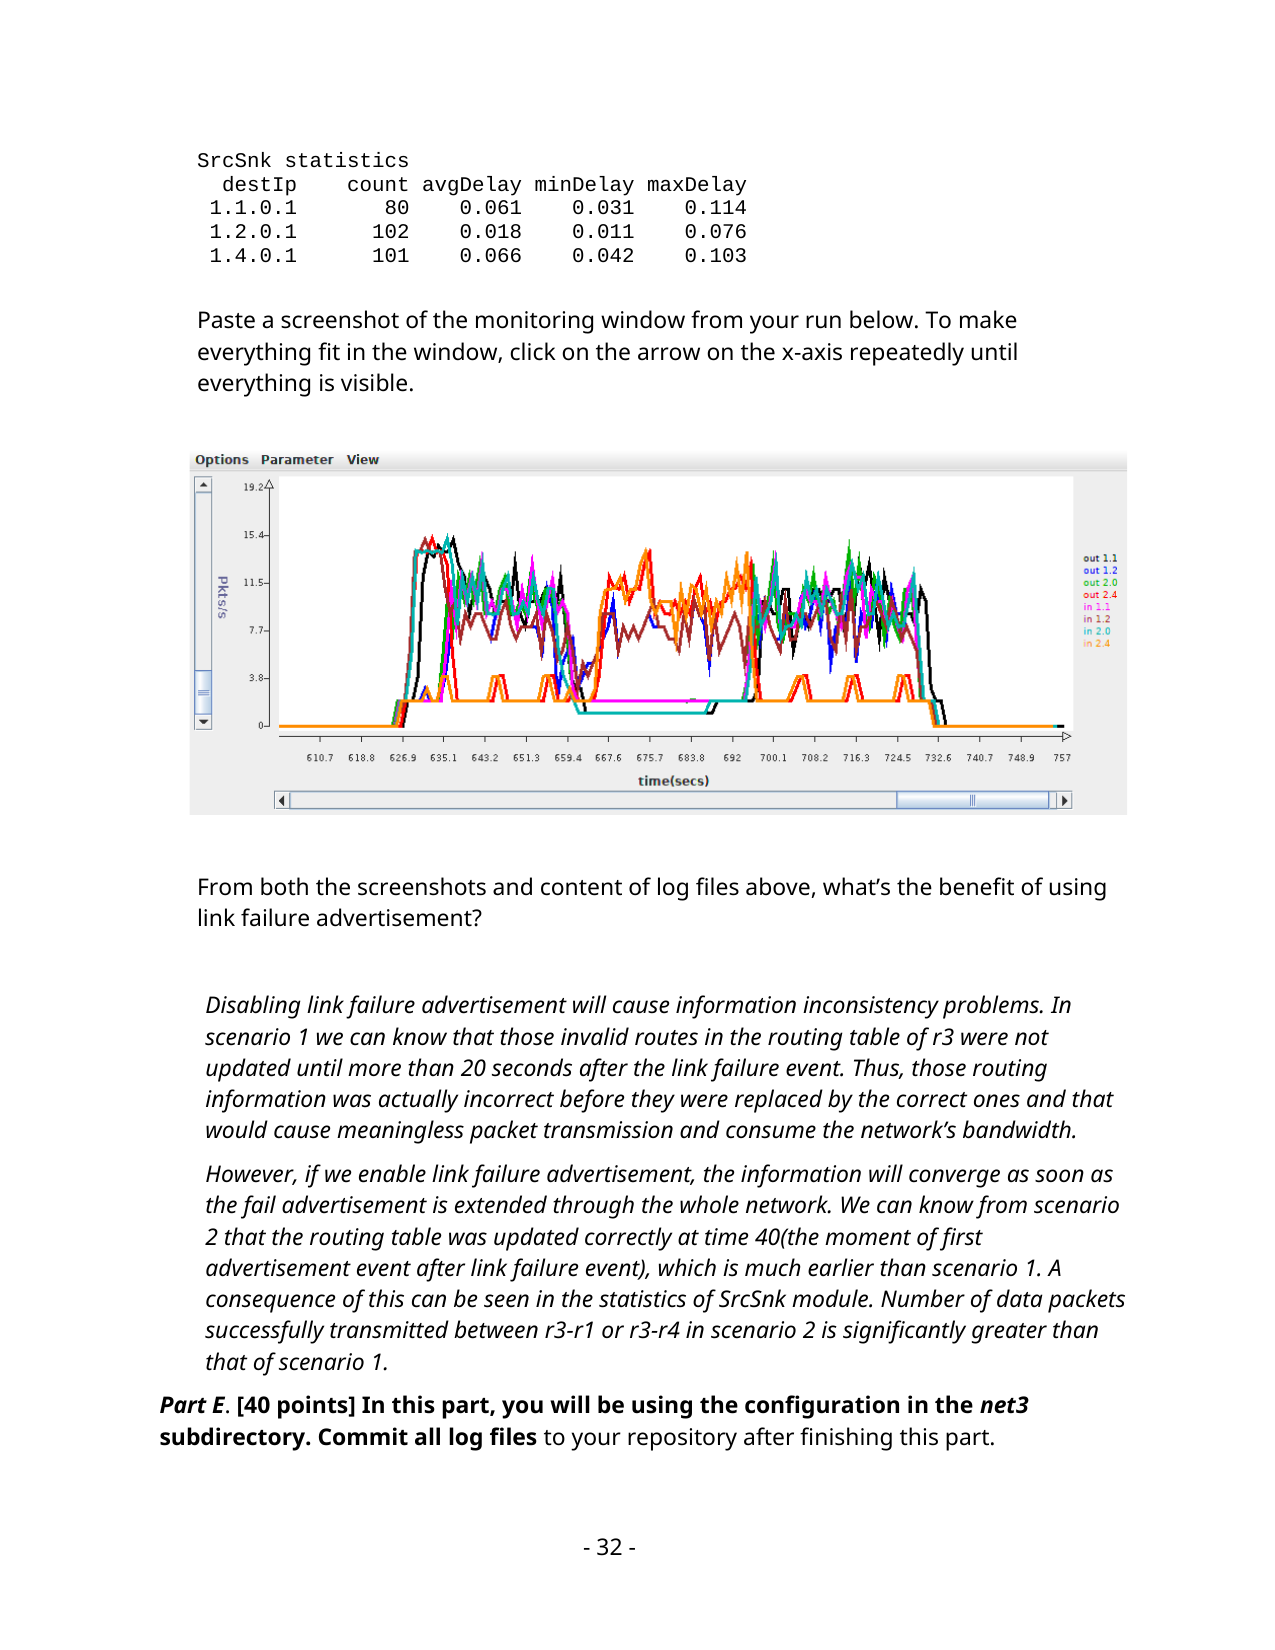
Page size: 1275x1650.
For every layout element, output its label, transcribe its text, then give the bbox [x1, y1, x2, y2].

text 1.1.0.1 80 0.061 0.031 0.114 [197, 197, 1134, 221]
list However, if we enable link failure advertisement, the information will converge as soon as the fail advertisement is extended through the whole network. We can know from scenario 2 that the routing table was updated correctly at time 40(the moment of first advertisement event after link failure event), which is much earlier than scenario 1. A consequence of this can be seen in the statistics of SrcSnk module. Number of data packets successfully transmitted between r3-r1 or r3-r4 in scenario 2 is significantly greater than that of scenario 1. [205, 1158, 1134, 1377]
text Part E. [40 points] In this part, you will be using the configuration in the net3 subdirectory. Commit all log files to your repository after finishing this part. [159, 1389, 1134, 1452]
text From both the screenshots and content of log files above, what’s the benefit of using link failure advertisement? [197, 871, 1134, 933]
list Paste a screenshot of the monitoring window from your run below. To make everything fit in the window, click on the arrow on the x-axis repeatedly until everything is visible. [197, 304, 1134, 398]
text SrcSnk statistics [197, 150, 1134, 174]
list Disabling link failure advertisement will cause information inconsistency problems. In scenario 1 we can know that those invalid routes in the routing table of r3 were not updated until more than 20 seconds after the link failure event. Thus, those routing information was actually incorrect before they were replaced by the correct ones and that would cause meaningless packet transmission and consume the network’s bandwidth. [205, 989, 1134, 1146]
picture [189, 450, 1128, 815]
text 1.2.0.1 102 0.018 0.011 0.076 [197, 221, 1134, 244]
text destIp count avgDelay minDelay maxDelay [197, 174, 1134, 197]
text 1.4.0.1 101 0.066 0.042 0.103 [197, 244, 1134, 268]
